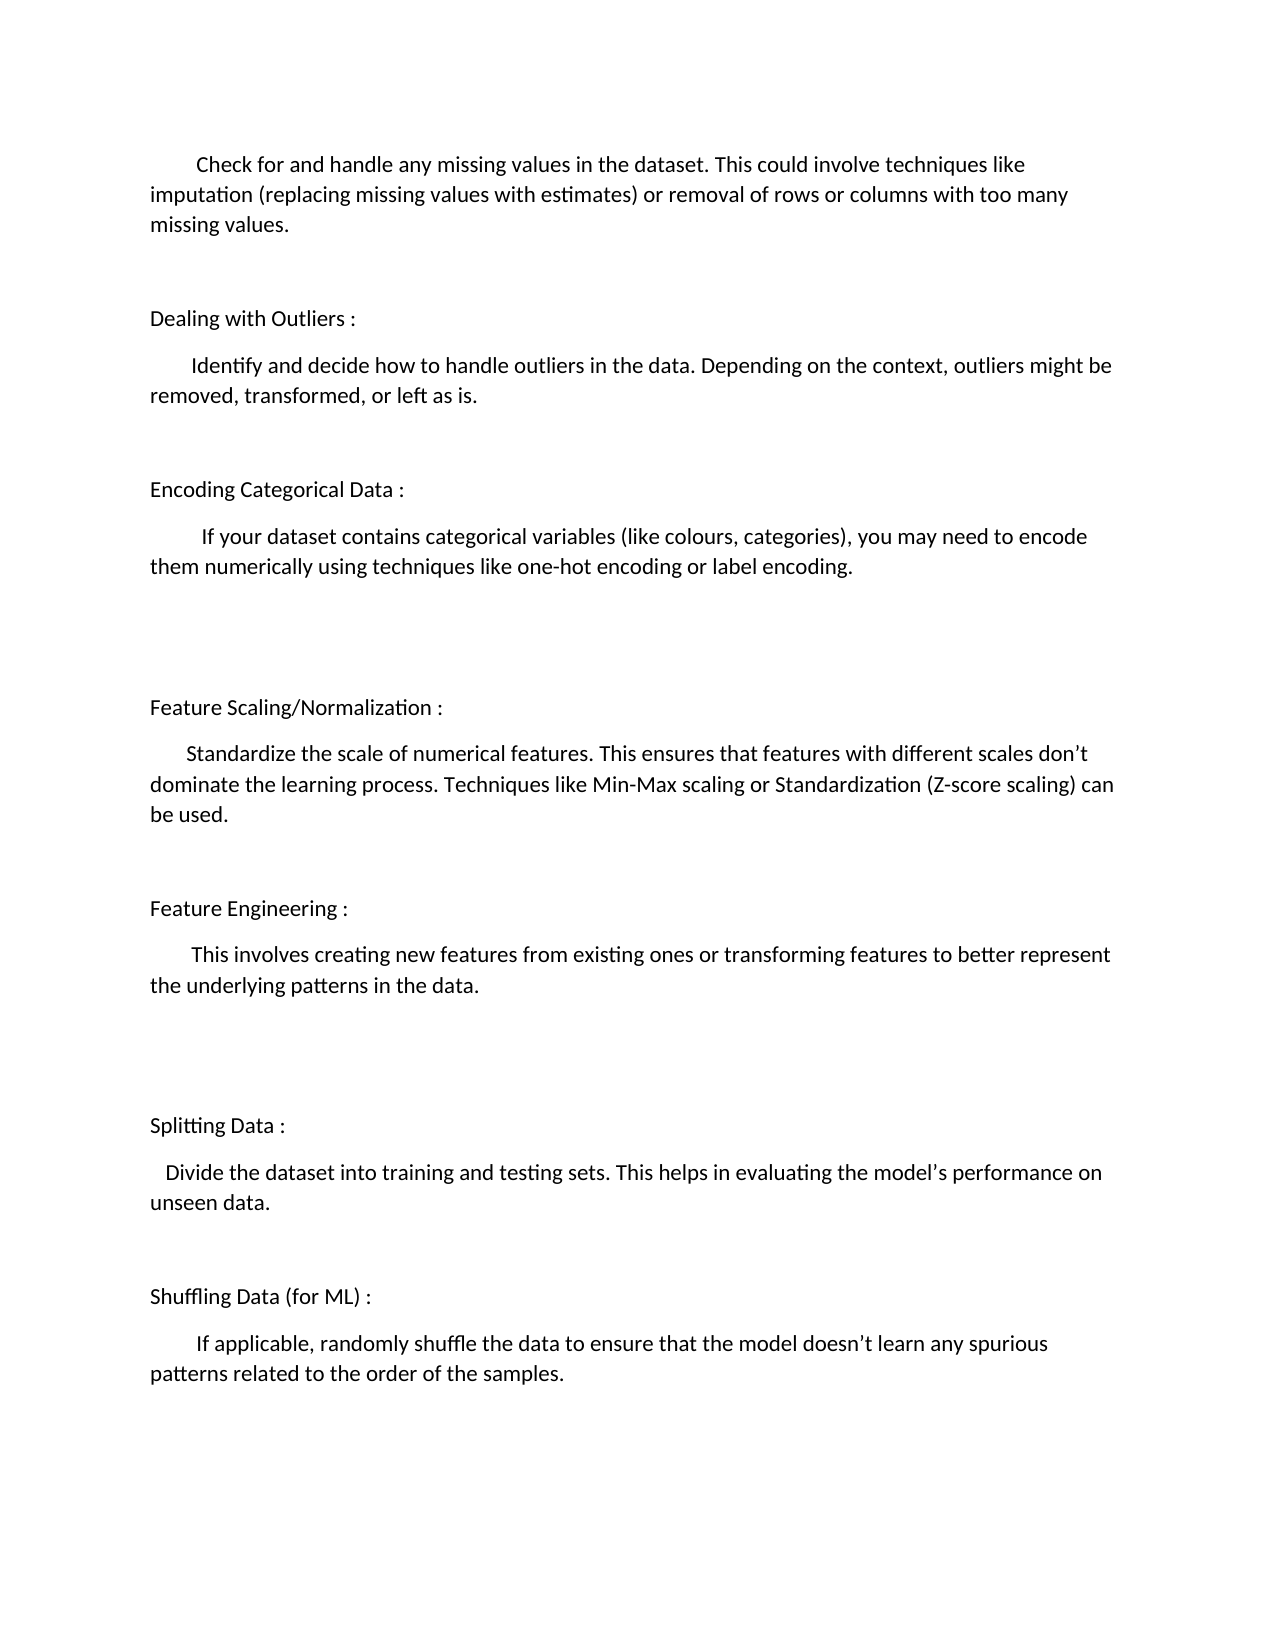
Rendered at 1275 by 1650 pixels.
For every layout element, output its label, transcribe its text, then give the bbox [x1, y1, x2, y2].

text Check for and handle any missing values in the dataset. This could involve techniques like imputation (replacing missing values with estimates) or removal of rows or columns with too many missing values. [150, 150, 1125, 238]
text Encoding Categorical Data : [150, 475, 1125, 503]
text Dealing with Outliers : [150, 304, 1125, 332]
text Divide the dataset into training and testing sets. This helps in evaluating the model’s performance on unseen data. [150, 1158, 1125, 1217]
text Standardize the scale of numerical features. This ensures that features with different scales don’t dominate the learning process. Techniques like Min-Max scaling or Standardization (Z-score scaling) can be used. [150, 739, 1125, 828]
text Splitting Data : [150, 1111, 1125, 1139]
text If applicable, randomly shuffle the data to ensure that the model doesn’t learn any spurious patterns related to the order of the samples. [150, 1329, 1125, 1387]
text Feature Scaling/Normalization : [150, 693, 1125, 721]
text If your dataset contains categorical variables (like colours, categories), you may need to encode them numerically using techniques like one-hot encoding or label encoding. [150, 522, 1125, 580]
text Identify and decide how to handle outliers in the data. Depending on the context, outliers might be removed, transformed, or left as is. [150, 351, 1125, 409]
text Shuffling Data (for ML) : [150, 1282, 1125, 1310]
text This involves creating new features from existing ones or transforming features to better represent the underlying patterns in the data. [150, 941, 1125, 999]
text Feature Engineering : [150, 894, 1125, 922]
